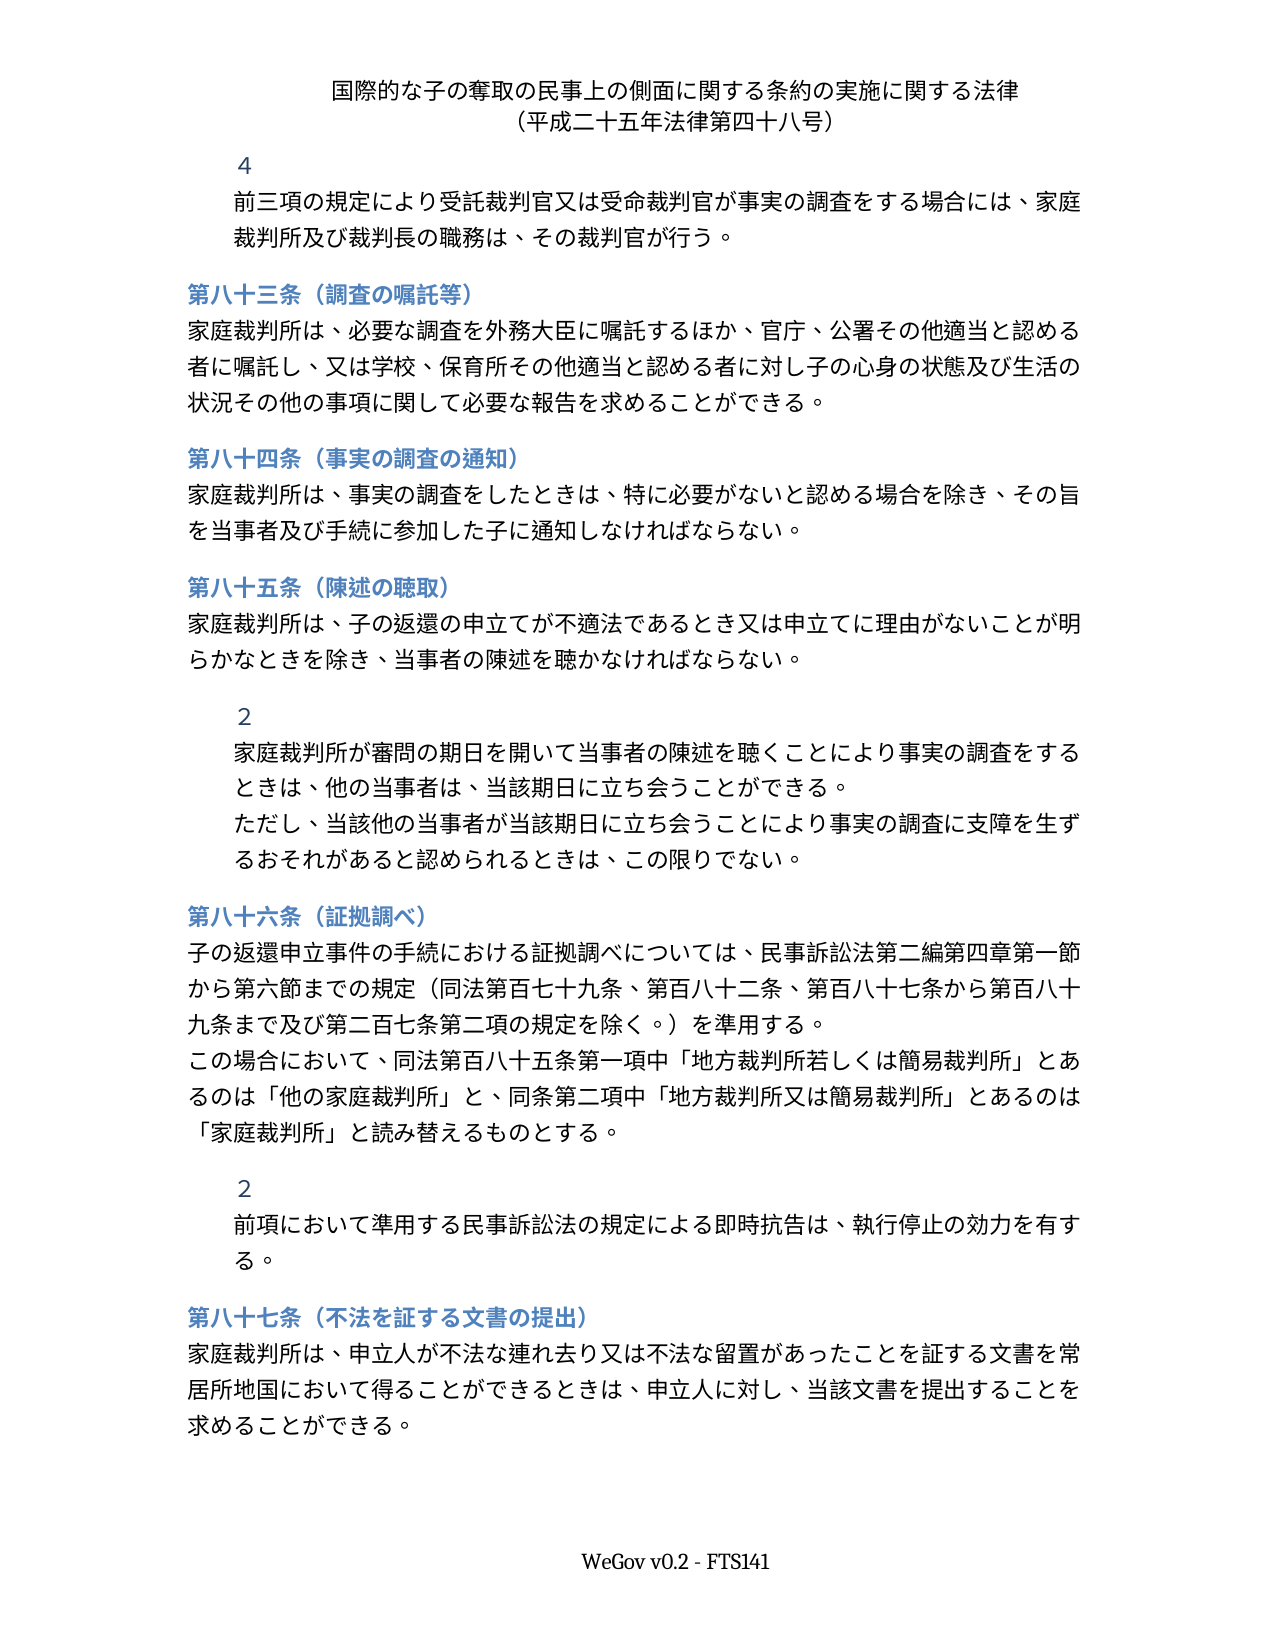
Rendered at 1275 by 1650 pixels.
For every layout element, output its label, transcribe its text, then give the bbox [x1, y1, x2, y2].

subtitle ２ [233, 701, 1087, 732]
subtitle 第八十三条（調査の嘱託等） [187, 279, 1087, 310]
subtitle 第八十四条（事実の調査の通知） [187, 443, 1087, 474]
text 家庭裁判所は、事実の調査をしたときは、特に必要がないと認める場合を除き、その旨を当事者及び手続に参加した子に通知しなければならない。 [187, 479, 1087, 546]
subtitle ４ [233, 150, 1087, 181]
subtitle 第八十五条（陳述の聴取） [187, 572, 1087, 603]
text 家庭裁判所が審問の期日を開いて当事者の陳述を聴くことにより事実の調査をするときは、他の当事者は、当該期日に立ち会うことができる。 ただし、当該他の当事者が当該期日に立ち会うことにより事実の調査に支障を生ずるおそれがあると認められるときは、この限りでない。 [233, 736, 1087, 876]
subtitle ２ [233, 1173, 1087, 1205]
text 前三項の規定により受託裁判官又は受命裁判官が事実の調査をする場合には、家庭裁判所及び裁判長の職務は、その裁判官が行う。 [233, 186, 1087, 253]
subtitle 第八十七条（不法を証する文書の提出） [187, 1302, 1087, 1333]
text 家庭裁判所は、子の返還の申立てが不適法であるとき又は申立てに理由がないことが明らかなときを除き、当事者の陳述を聴かなければならない。 [187, 608, 1087, 675]
text 家庭裁判所は、申立人が不法な連れ去り又は不法な留置があったことを証する文書を常居所地国において得ることができるときは、申立人に対し、当該文書を提出することを求めることができる。 [187, 1338, 1087, 1441]
text 子の返還申立事件の手続における証拠調べについては、民事訴訟法第二編第四章第一節から第六節までの規定（同法第百七十九条、第百八十二条、第百八十七条から第百八十九条まで及び第二百七条第二項の規定を除く。）を準用する。 この場合において、同法第百八十五条第一項中「地方裁判所若しくは簡易裁判所」とあるのは「他の家庭裁判所」と、同条第二項中「地方裁判所又は簡易裁判所」とあるのは「家庭裁判所」と読み替えるものとする。 [187, 937, 1087, 1148]
text 前項において準用する民事訴訟法の規定による即時抗告は、執行停止の効力を有する。 [233, 1209, 1087, 1277]
text 家庭裁判所は、必要な調査を外務大臣に嘱託するほか、官庁、公署その他適当と認める者に嘱託し、又は学校、保育所その他適当と認める者に対し子の心身の状態及び生活の状況その他の事項に関して必要な報告を求めることができる。 [187, 314, 1087, 418]
subtitle 第八十六条（証拠調べ） [187, 901, 1087, 932]
